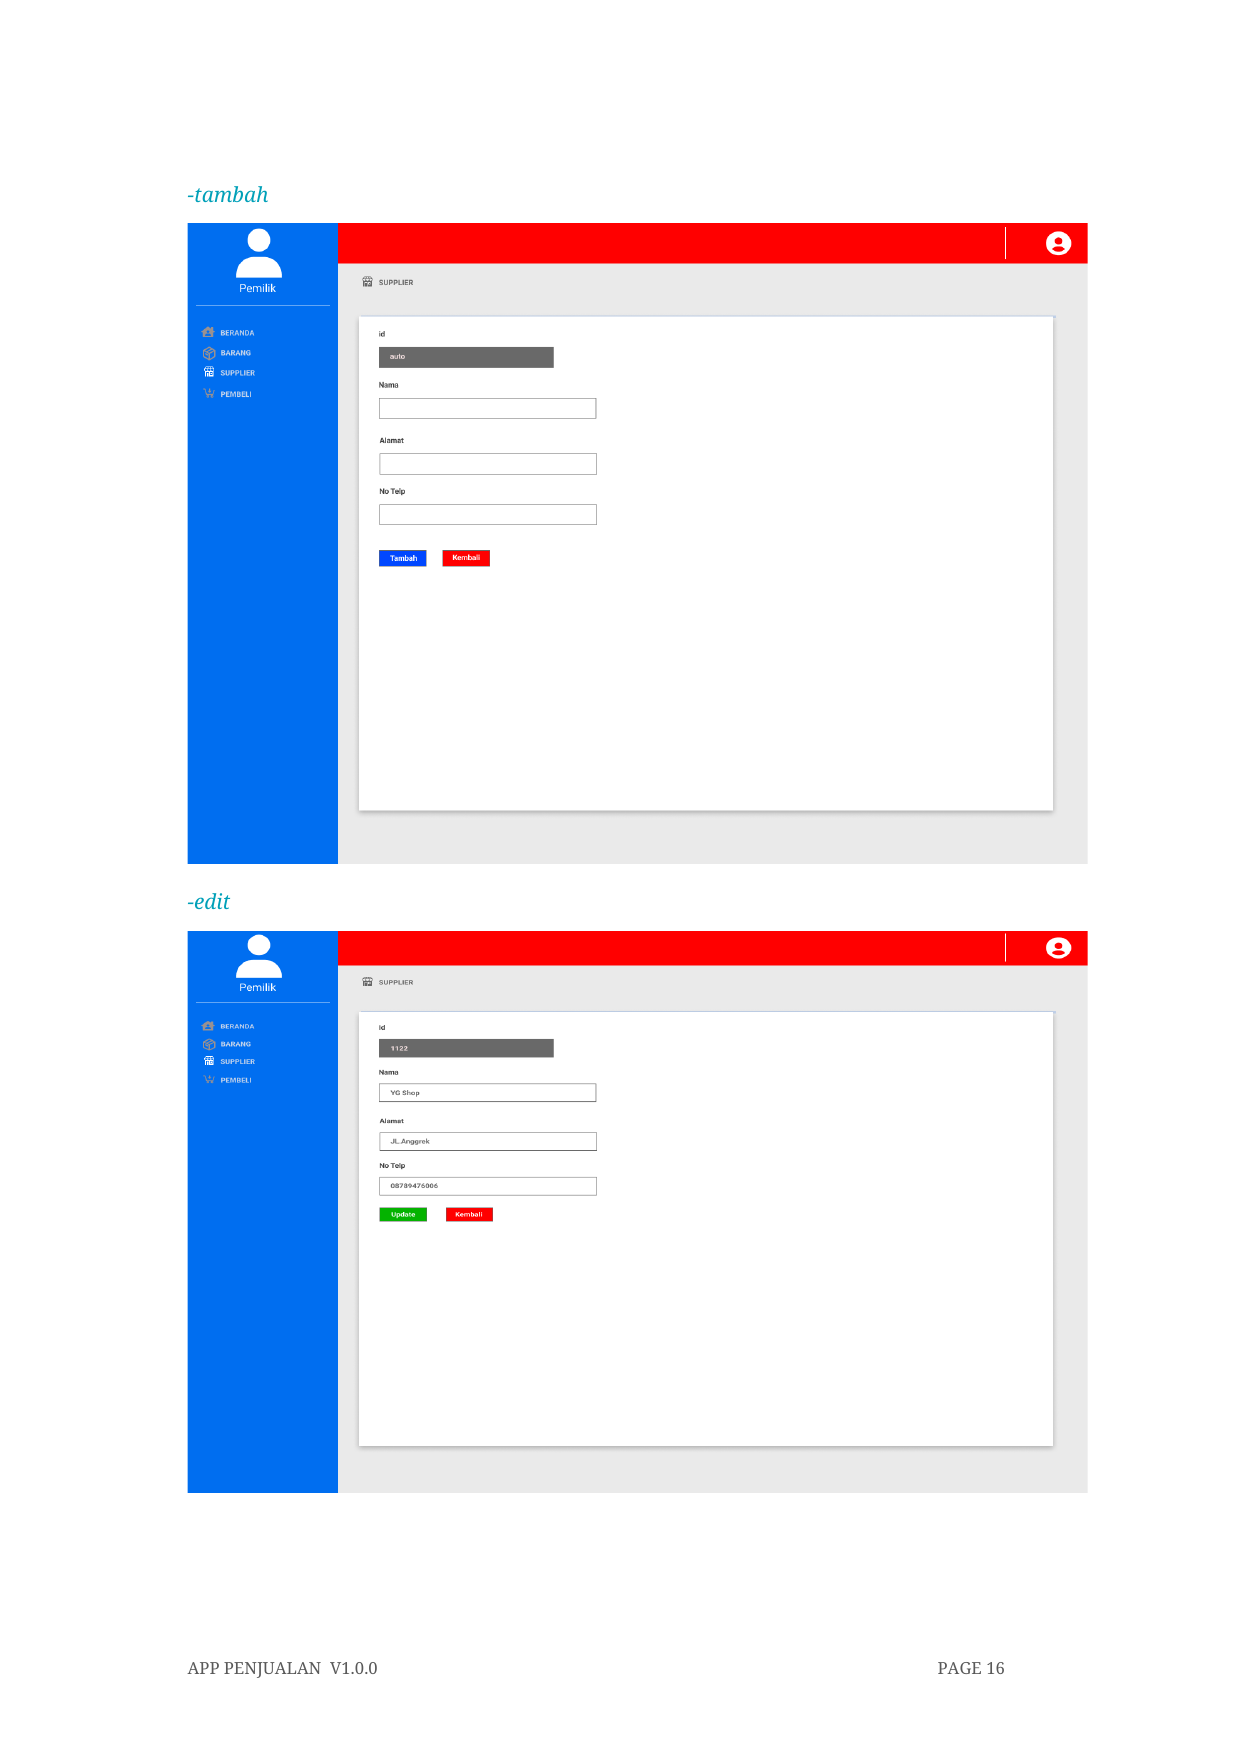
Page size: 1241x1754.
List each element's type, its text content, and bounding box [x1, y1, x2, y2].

picture [187, 223, 1088, 864]
picture [187, 931, 1088, 1493]
subtitle -tambah [187, 180, 1053, 208]
subtitle -edit [187, 887, 1053, 916]
